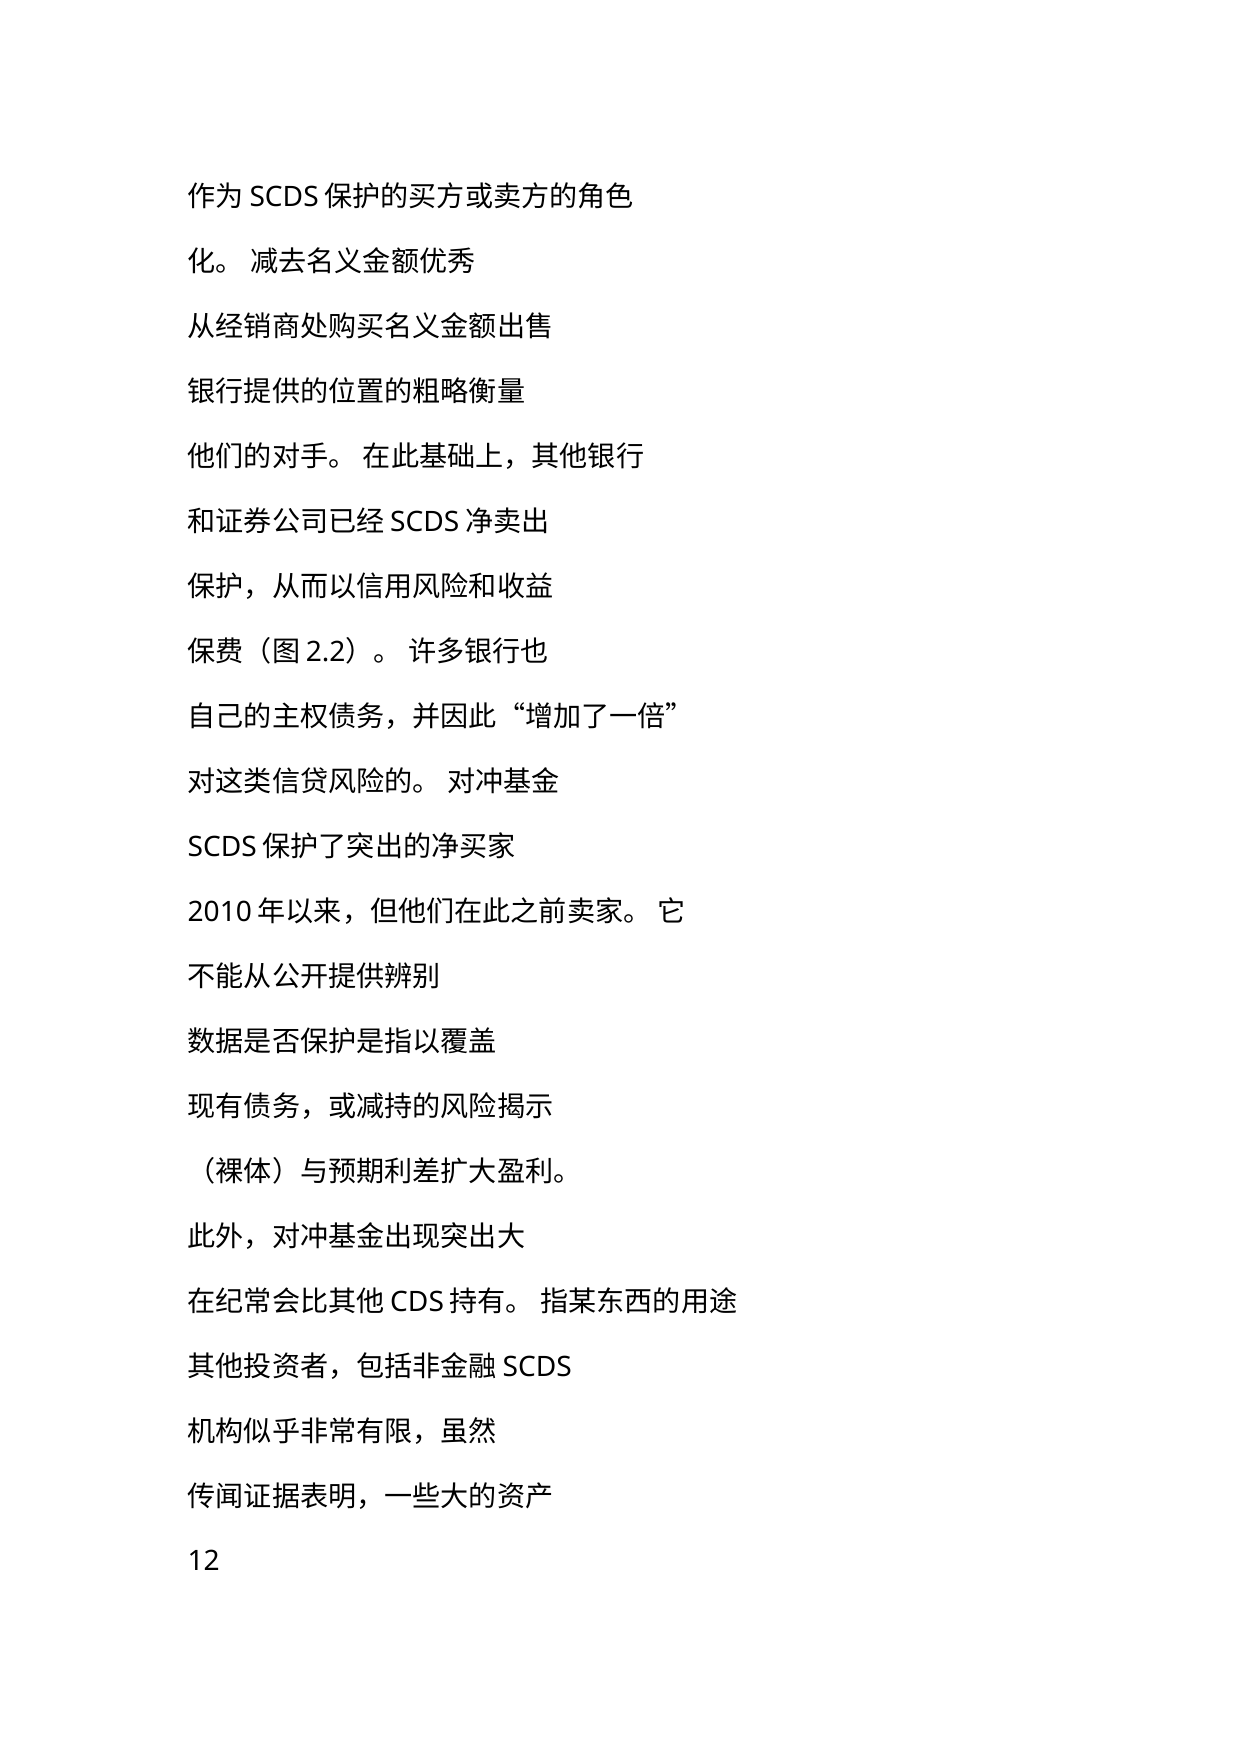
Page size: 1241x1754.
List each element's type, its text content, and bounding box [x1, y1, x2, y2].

text SCDS保护了突出的净买家 [187, 812, 1053, 877]
text 对这类信贷风险的。 对冲基金 [187, 747, 1053, 812]
text 和证券公司已经SCDS净卖出 [187, 487, 1053, 552]
text 12 [187, 1527, 1053, 1592]
text 化。 减去名义金额优秀 [187, 227, 1053, 292]
text 保护，从而以信用风险和收益 [187, 552, 1053, 617]
text 数据是否保护是指以覆盖 [187, 1007, 1053, 1072]
text 作为SCDS保护的买方或卖方的角色 [187, 162, 1053, 227]
text 不能从公开提供辨别 [187, 942, 1053, 1007]
text 2010年以来，但他们在此之前卖家。 它 [187, 877, 1053, 942]
text 在纪常会比其他CDS持有。 指某东西的用途 [187, 1267, 1053, 1332]
text 传闻证据表明，一些大的资产 [187, 1462, 1053, 1527]
text 机构似乎非常有限，虽然 [187, 1397, 1053, 1462]
text 现有债务，或减持的风险揭示 [187, 1072, 1053, 1137]
text （裸体）与预期利差扩大盈利。 [187, 1137, 1053, 1202]
text 从经销商处购买名义金额出售 [187, 292, 1053, 357]
text 其他投资者，包括非金融SCDS [187, 1332, 1053, 1397]
text 银行提供的位置的粗略衡量 [187, 357, 1053, 422]
text 他们的对手。 在此基础上，其他银行 [187, 422, 1053, 487]
text 此外，对冲基金出现突出大 [187, 1202, 1053, 1267]
text 自己的主权债务，并因此“增加了一倍” [187, 682, 1053, 747]
text 保费（图2.2）。 许多银行也 [187, 617, 1053, 682]
